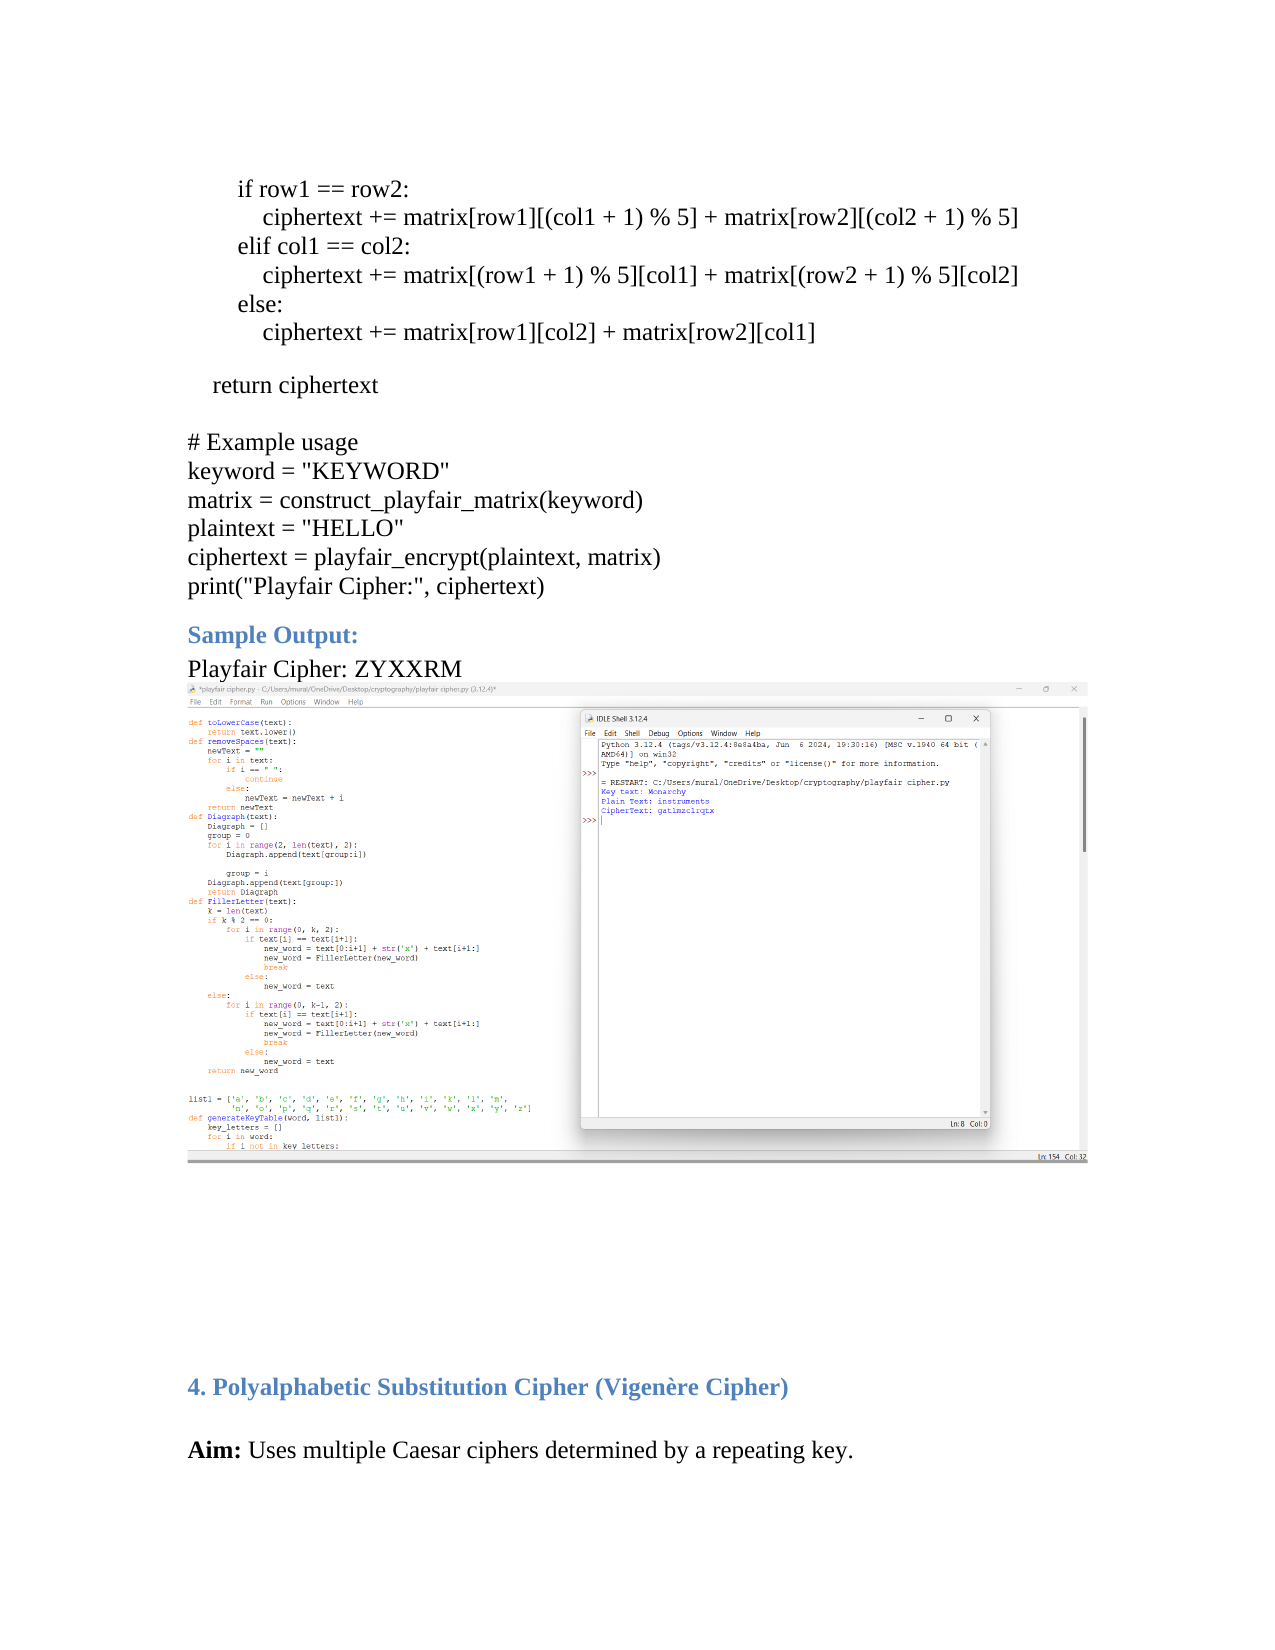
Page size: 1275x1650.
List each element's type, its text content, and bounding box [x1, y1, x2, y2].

text print("Playfair Cipher:", ciphertext) [187, 571, 1087, 600]
text # Example usage [187, 427, 1087, 456]
subtitle 4. Polyalphabetic Substitution Cipher (Vigenère Cipher) [187, 1372, 1087, 1401]
text ciphertext += matrix[row1][(col1 + 1) % 5] + matrix[row2][(col2 + 1) % 5] [187, 202, 1087, 231]
text matrix = construct_playfair_matrix(keyword) [187, 485, 1087, 513]
text if row1 == row2: [187, 174, 1087, 202]
picture [187, 682, 1088, 1159]
text Aim: Uses multiple Caesar ciphers determined by a repeating key. [187, 1435, 1087, 1463]
text elif col1 == col2: [187, 231, 1087, 260]
text keyword = "KEYWORD" [187, 456, 1087, 485]
text ciphertext += matrix[(row1 + 1) % 5][col1] + matrix[(row2 + 1) % 5][col2] [187, 260, 1087, 289]
text return ciphertext [187, 370, 1087, 398]
text ciphertext = playfair_encrypt(plaintext, matrix) [187, 542, 1087, 571]
text else: [187, 289, 1087, 317]
text Playfair Cipher: ZYXXRM [187, 654, 1087, 682]
text ciphertext += matrix[row1][col2] + matrix[row2][col1] [187, 317, 1087, 346]
text plaintext = "HELLO" [187, 513, 1087, 542]
subtitle Sample Output: [187, 621, 1087, 649]
